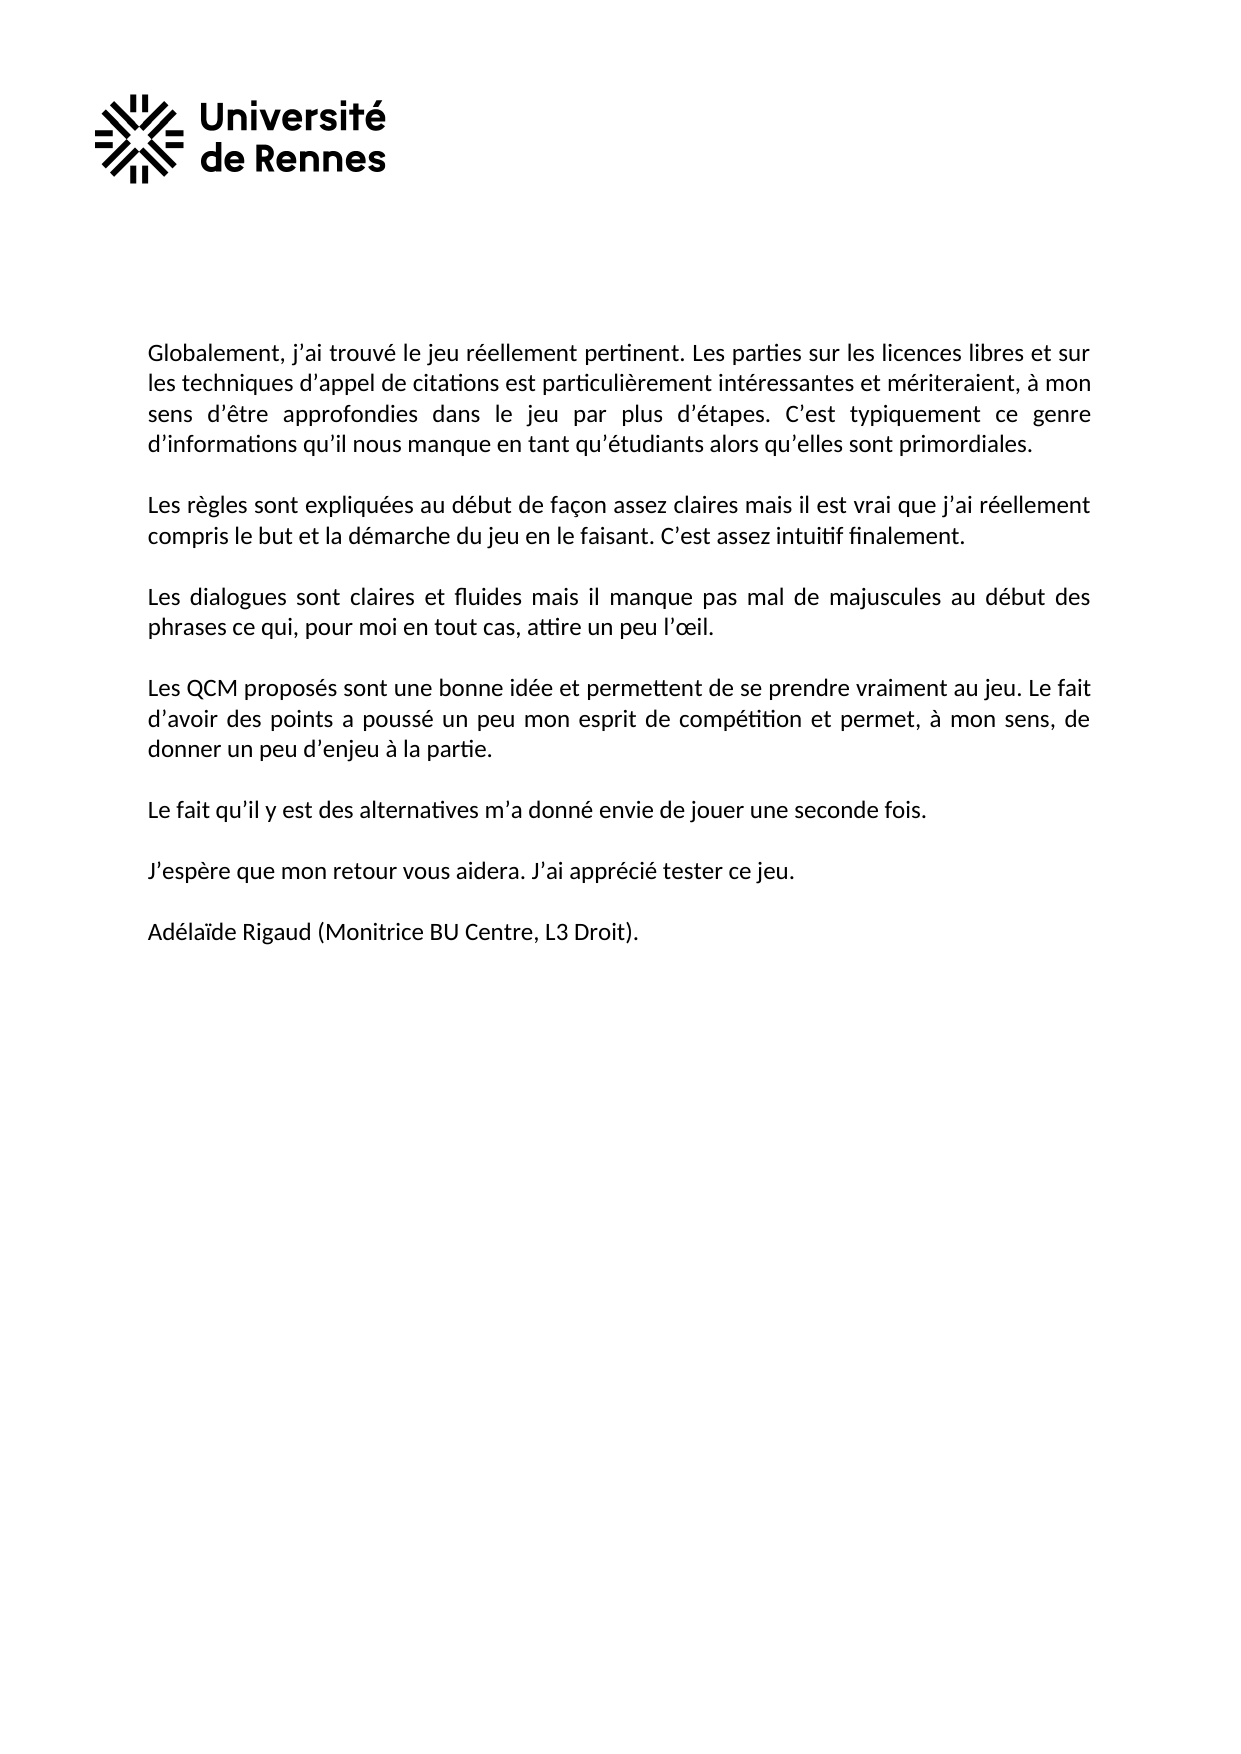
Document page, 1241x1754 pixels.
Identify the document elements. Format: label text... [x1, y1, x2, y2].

picture [0, 0, 1241, 184]
text Adélaïde Rigaud (Monitrice BU Centre, L3 Droit). [148, 917, 1093, 947]
text Les QCM proposés sont une bonne idée et permettent de se prendre vraiment au jeu. Le fait d’avoir des points a poussé un peu mon esprit de compétition et permet, à mon sens, de donner un peu d’enjeu à la partie. [148, 672, 1093, 764]
text J’espère que mon retour vous aidera. J’ai apprécié tester ce jeu. [148, 856, 1093, 886]
text Globalement, j’ai trouvé le jeu réellement pertinent. Les parties sur les licences libres et sur les techniques d’appel de citations est particulièrement intéressantes et mériteraient, à mon sens d’être approfondies dans le jeu par plus d’étapes. C’est typiquement ce genre d’informations qu’il nous manque en tant qu’étudiants alors qu’elles sont primordiales. [148, 337, 1093, 459]
text Le fait qu’il y est des alternatives m’a donné envie de jouer une seconde fois. [148, 794, 1093, 825]
text Les dialogues sont claires et fluides mais il manque pas mal de majuscules au début des phrases ce qui, pour moi en tout cas, attire un peu l’œil. [148, 581, 1093, 642]
text Les règles sont expliquées au début de façon assez claires mais il est vrai que j’ai réellement compris le but et la démarche du jeu en le faisant. C’est assez intuitif finalement. [148, 489, 1093, 550]
